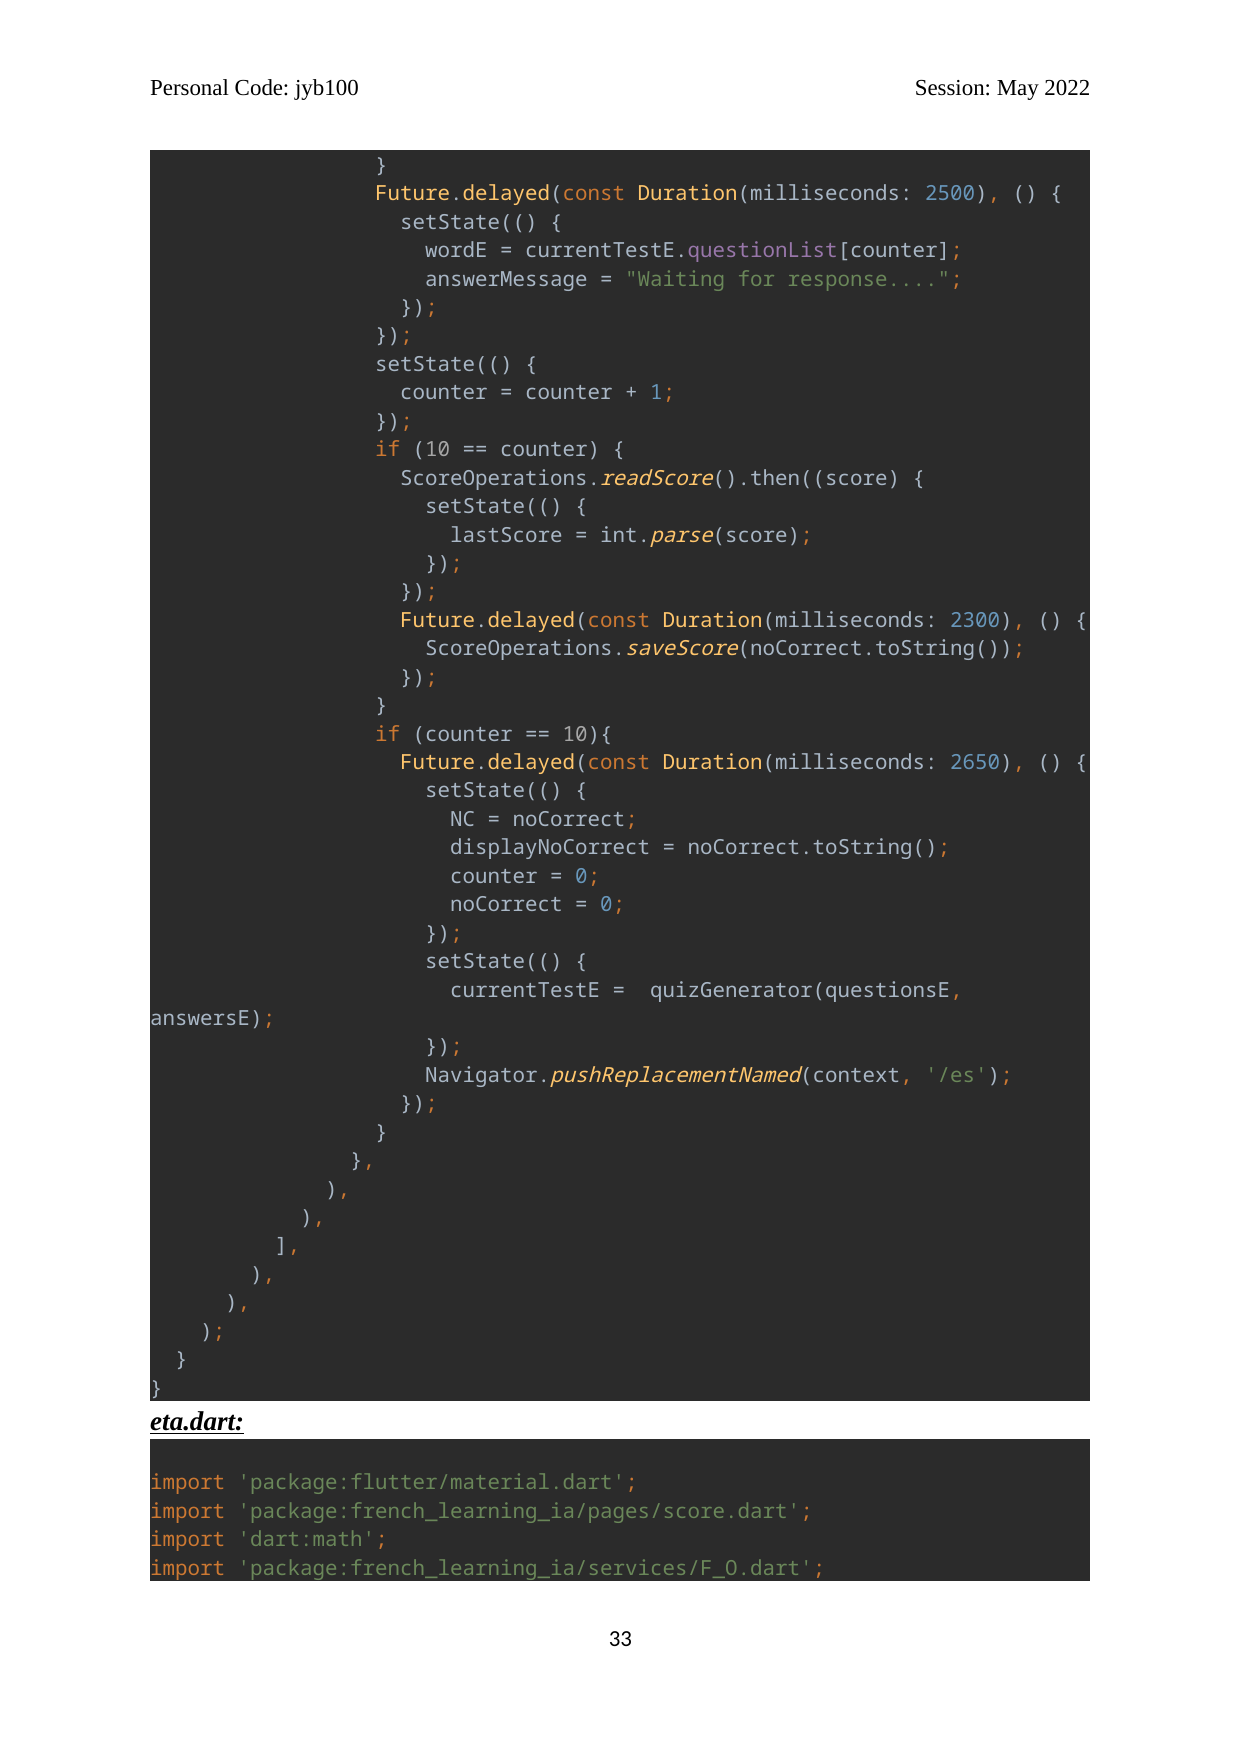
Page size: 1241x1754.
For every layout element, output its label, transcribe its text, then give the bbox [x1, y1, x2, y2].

subtitle eta.dart: [150, 1405, 1090, 1437]
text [150, 150, 1090, 1401]
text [150, 1439, 1090, 1581]
